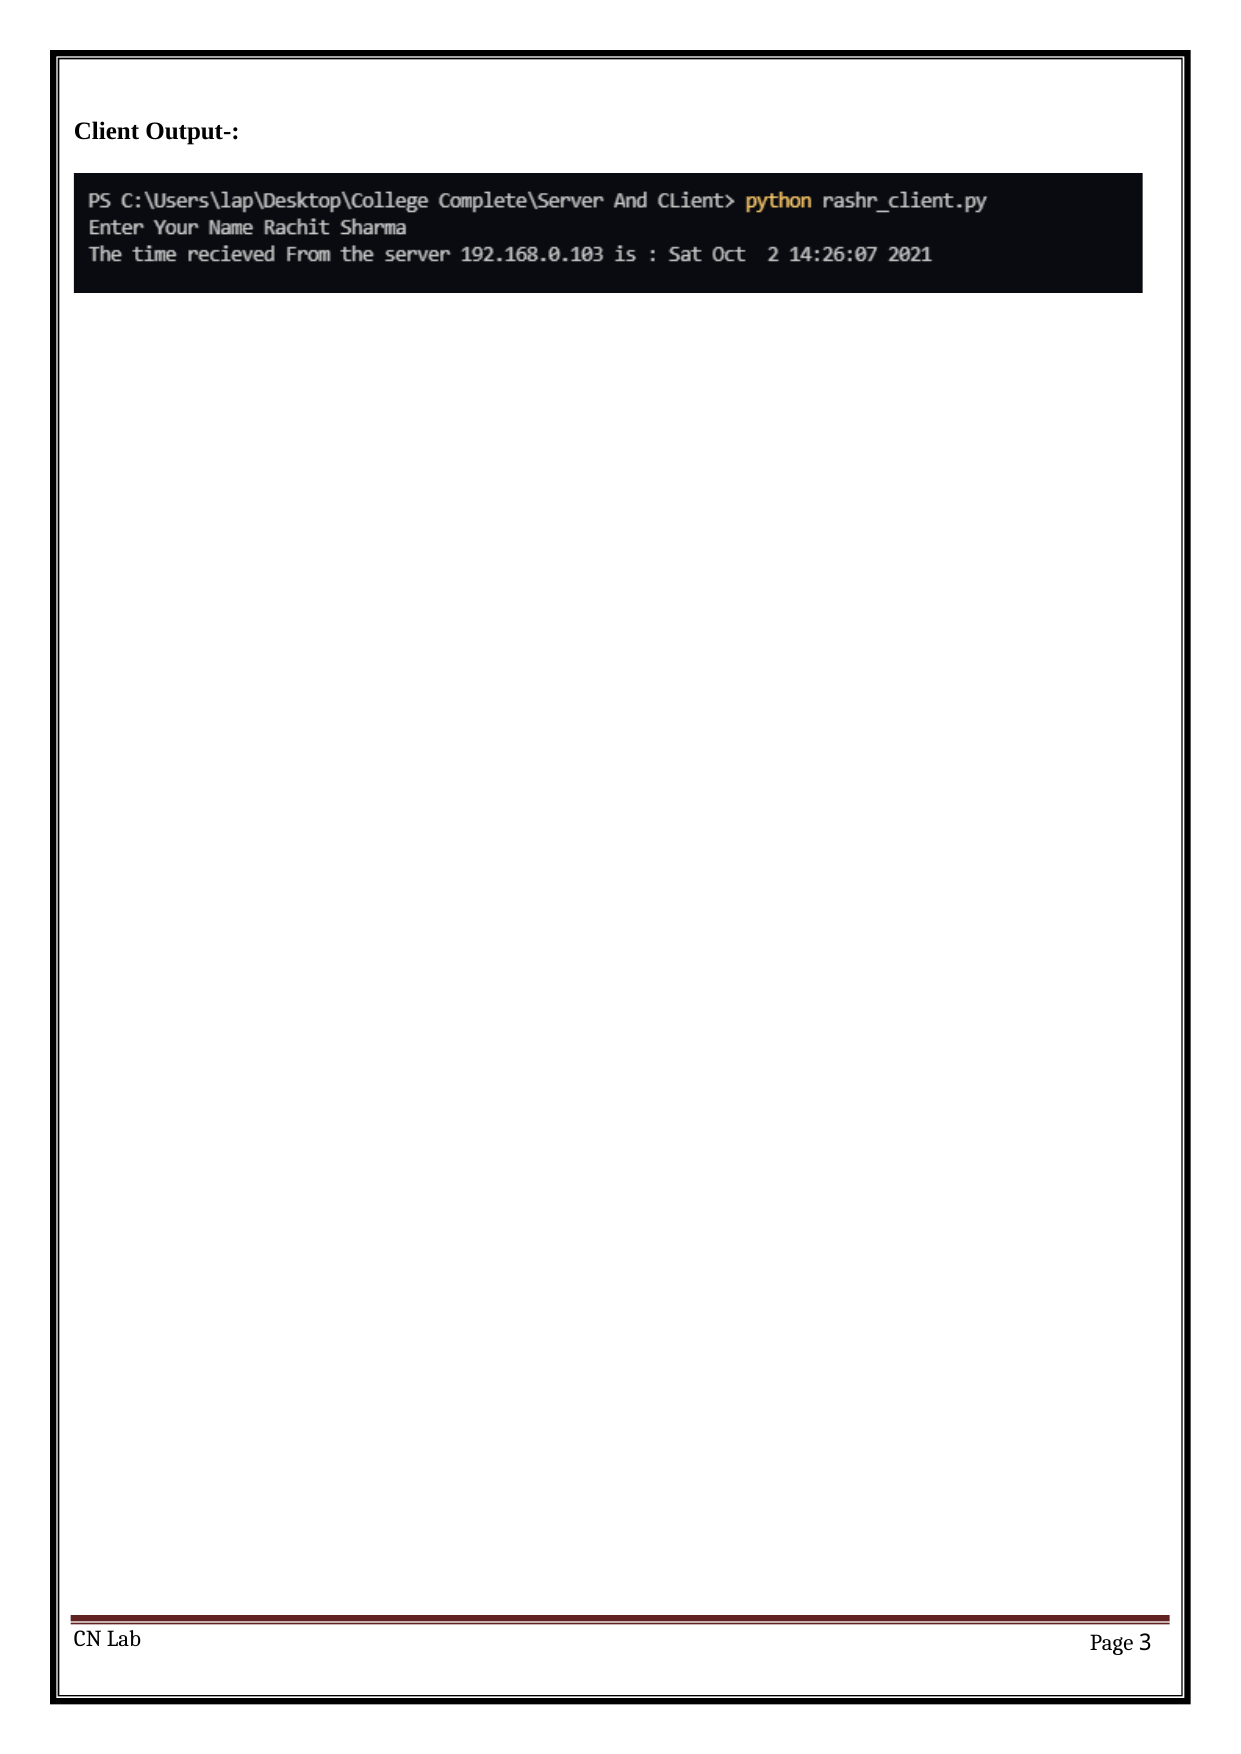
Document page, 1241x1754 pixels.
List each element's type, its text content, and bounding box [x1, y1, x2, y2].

picture [73, 173, 1143, 293]
text Client Output-: [74, 116, 1182, 145]
